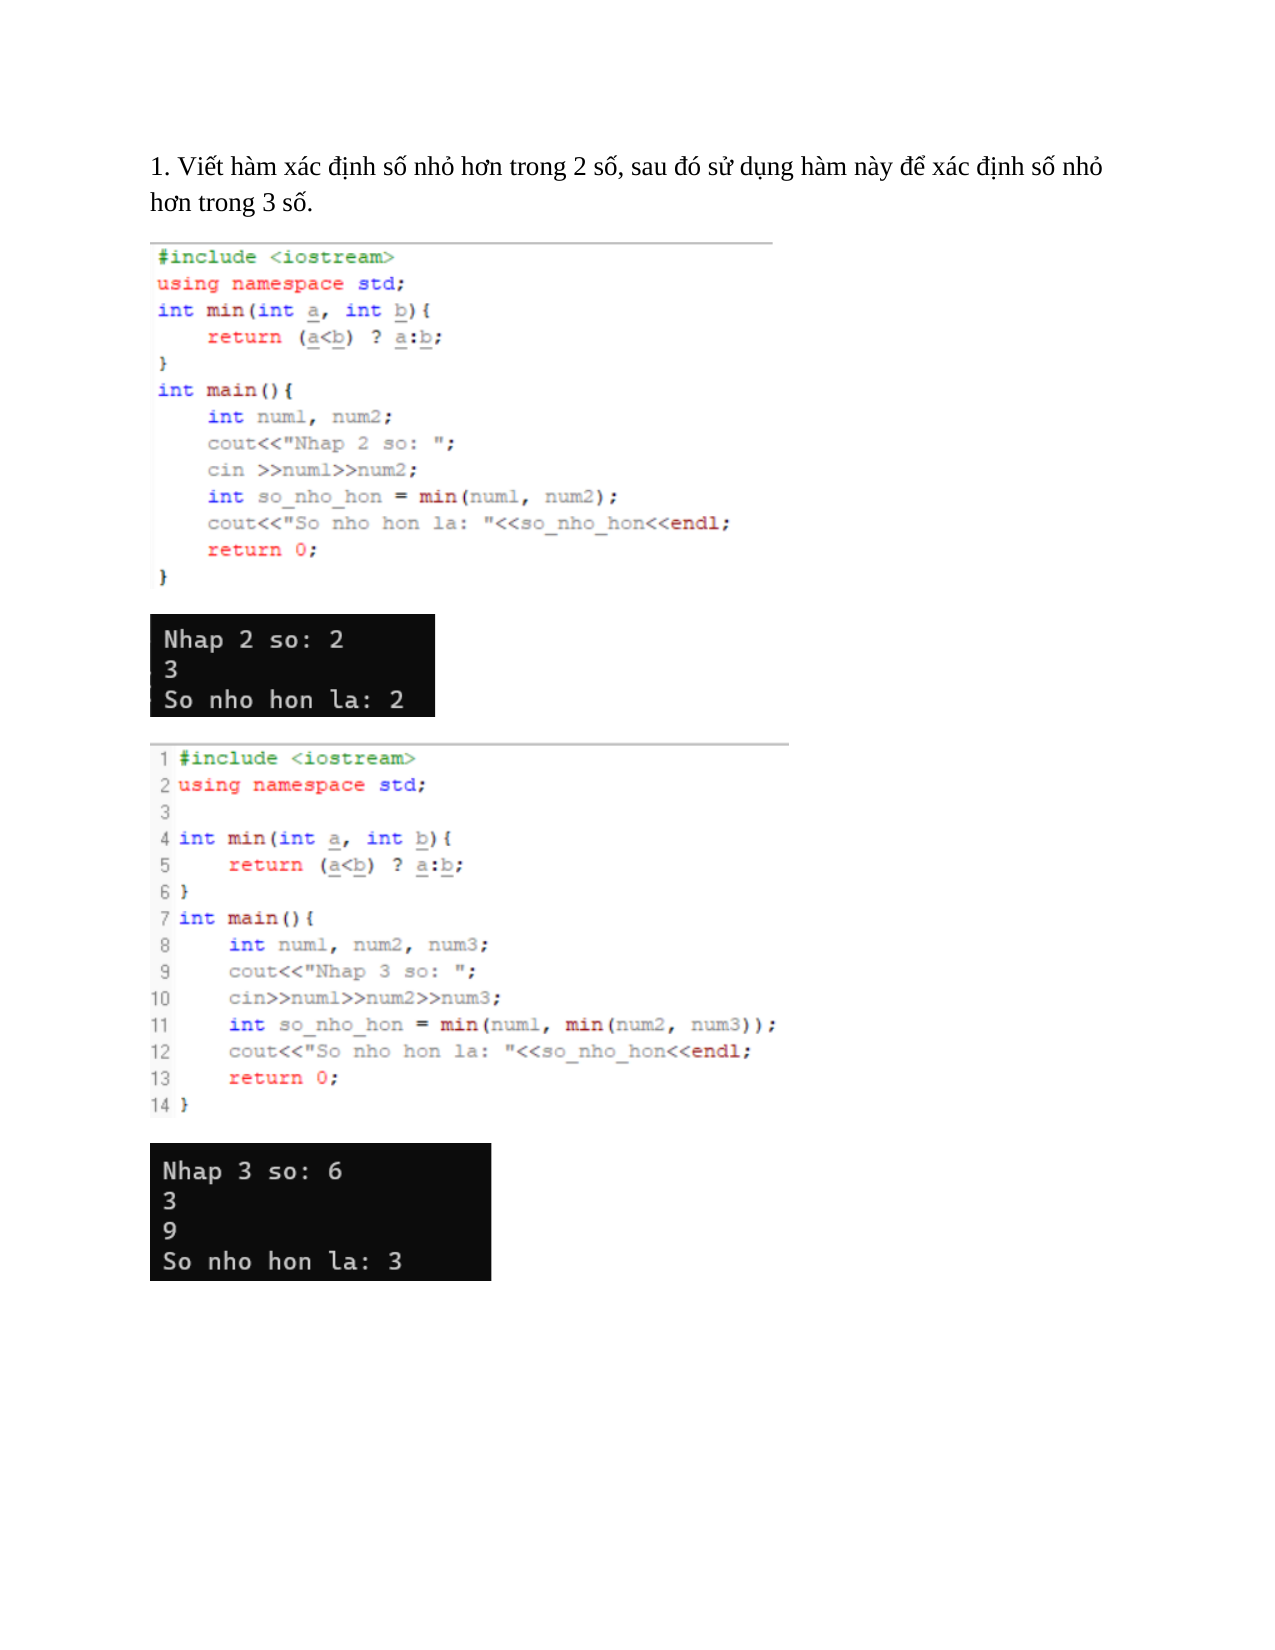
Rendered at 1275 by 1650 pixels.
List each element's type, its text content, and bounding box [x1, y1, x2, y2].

picture [150, 614, 436, 717]
text 1. Viết hàm xác định số nhỏ hơn trong 2 số, sau đó sử dụng hàm này để xác định số nhỏ hơn trong 3 số. [150, 150, 1125, 217]
picture [150, 742, 789, 1118]
picture [150, 242, 773, 589]
picture [150, 1143, 492, 1281]
